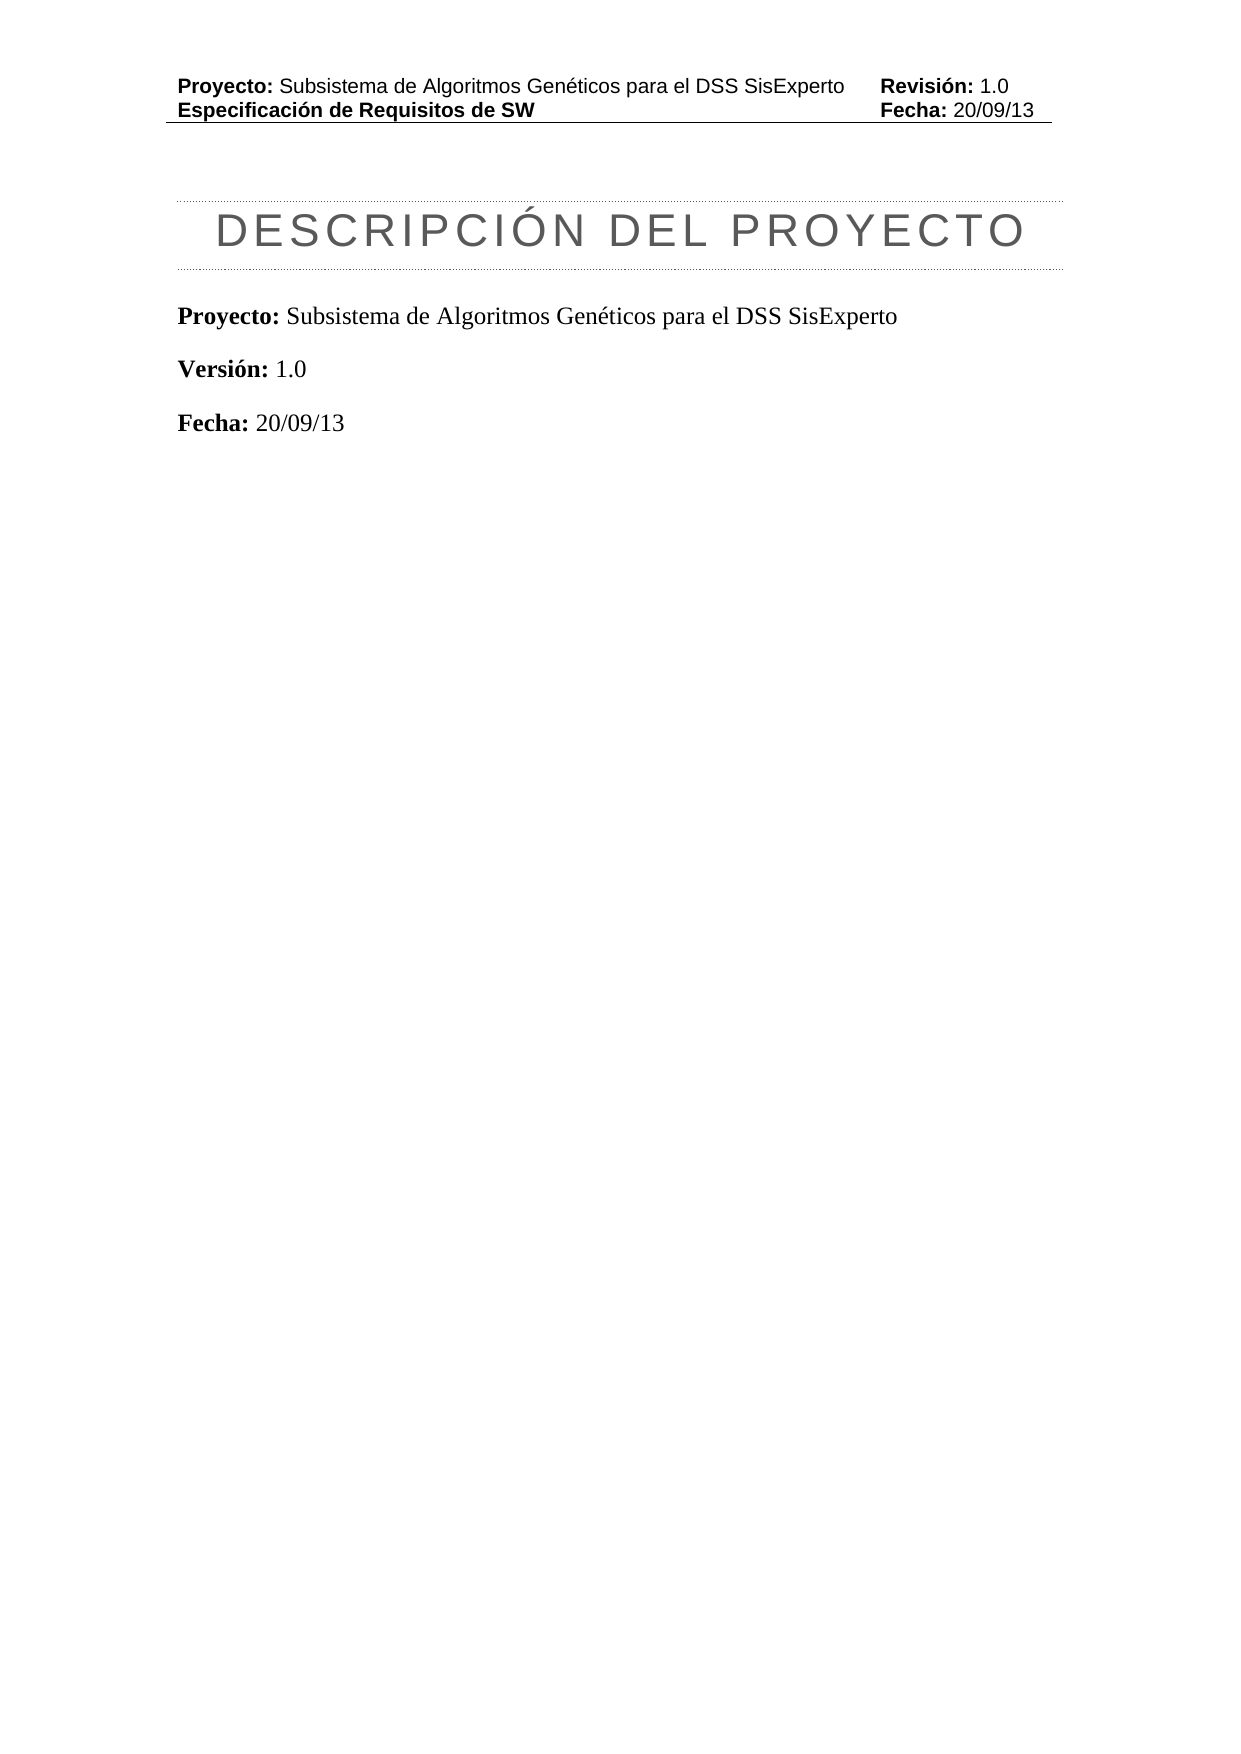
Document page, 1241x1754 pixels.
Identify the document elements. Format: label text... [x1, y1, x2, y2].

text Proyecto: Subsistema de Algoritmos Genéticos para el DSS SisExperto [177, 301, 1063, 329]
text Versión: 1.0 [177, 354, 1063, 383]
title descripción del proyecto [177, 201, 1063, 269]
text Fecha: 20/09/13 [177, 408, 1063, 437]
